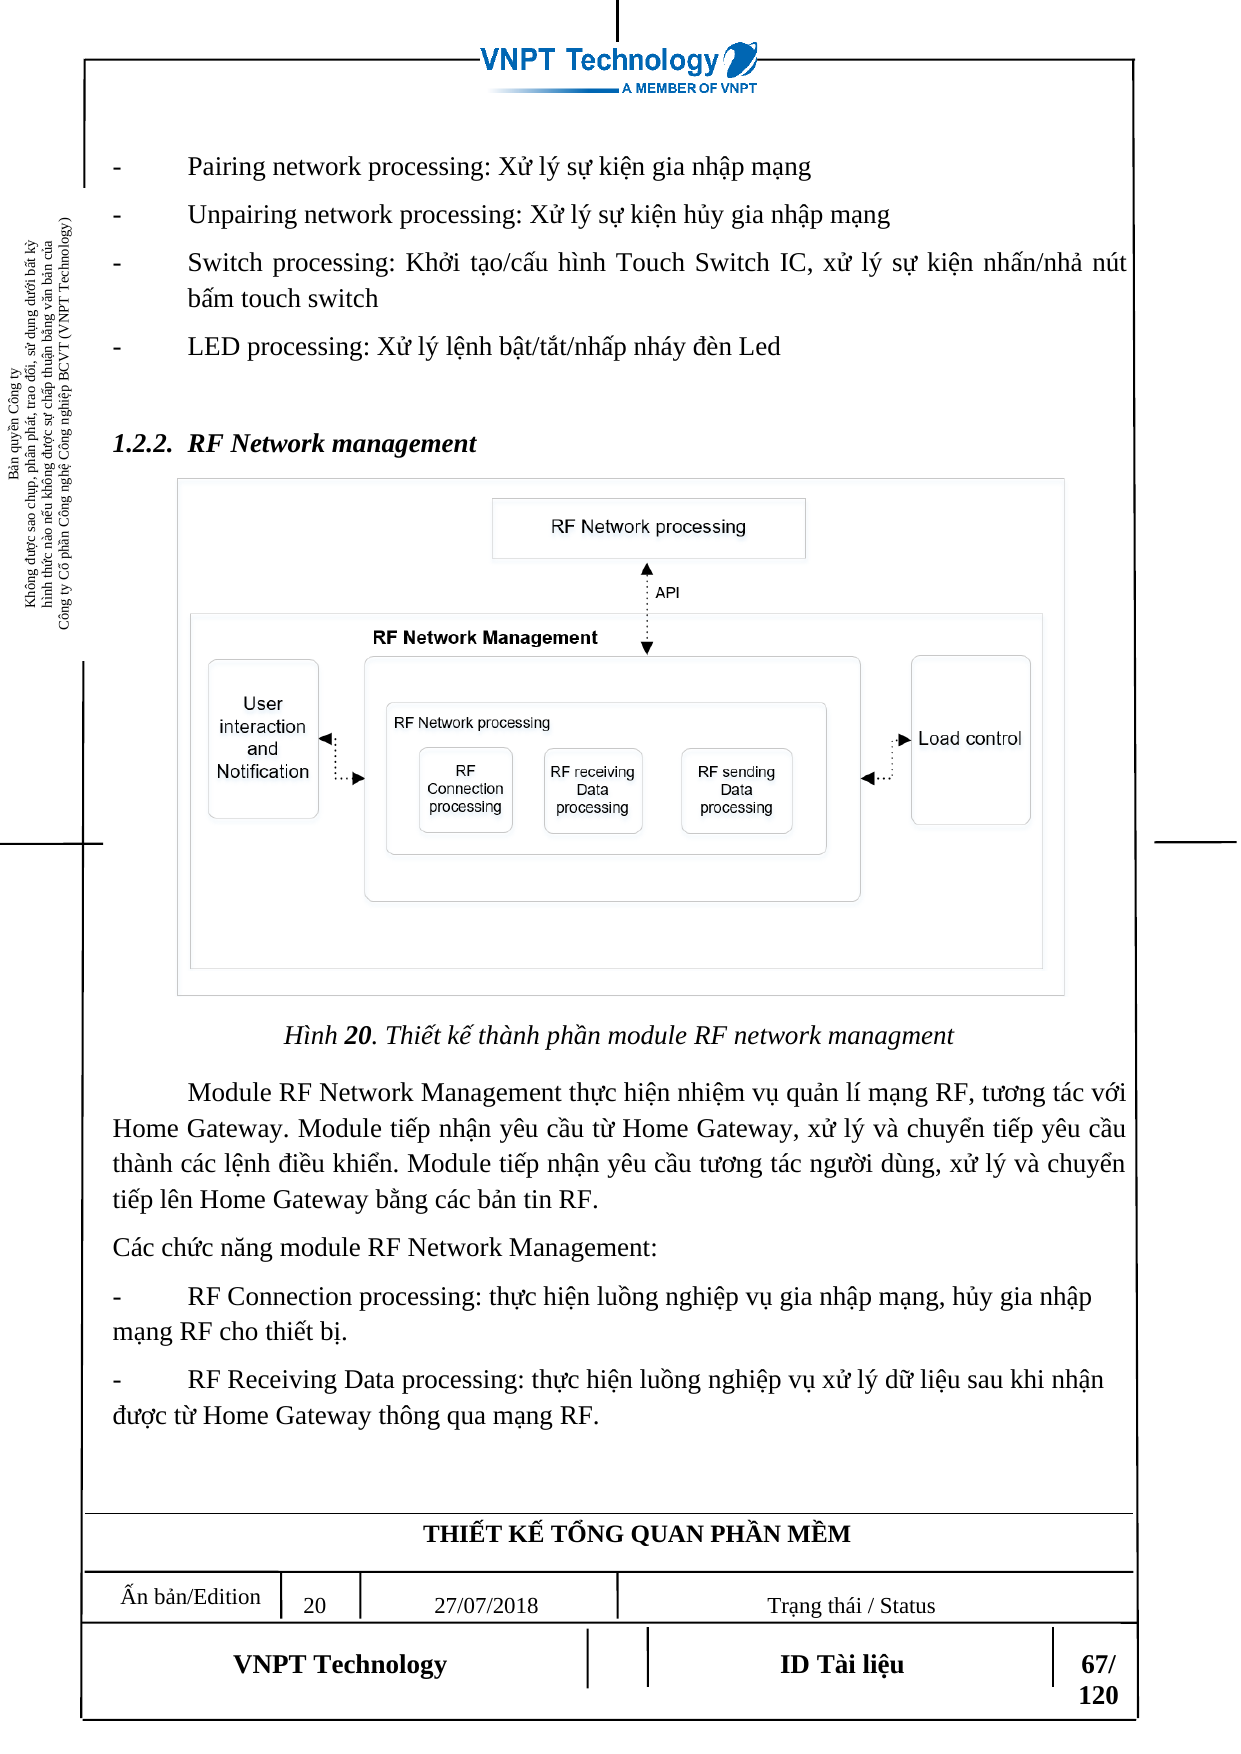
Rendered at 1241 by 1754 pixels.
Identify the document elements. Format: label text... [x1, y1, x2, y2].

text Các chức năng module RF Network Management: [112, 1231, 1128, 1263]
picture [480, 42, 758, 93]
text - Pairing network processing: Xử lý sự kiện gia nhập mạng [112, 150, 1128, 181]
text Module RF Network Management thực hiện nhiệm vụ quản lí mạng RF, tương tác với Home Gateway. Module tiếp nhận yêu cầu từ Home Gateway, xử lý và chuyển tiếp yêu cầu thành các lệnh điều khiển. Module tiếp nhận yêu cầu tương tác người dùng, xử lý và chuyển tiếp lên Home Gateway bằng các bản tin RF. [112, 1076, 1128, 1214]
text - LED processing: Xử lý lệnh bật/tắt/nhấp nháy đèn Led [112, 330, 1128, 362]
text - Switch processing: Khởi tạo/cấu hình Touch Switch IC, xử lý sự kiện nhấn/nhả nút bấm touch switch [112, 246, 1128, 313]
text - RF Receiving Data processing: thực hiện luồng nghiệp vụ xử lý dữ liệu sau khi nhận được từ Home Gateway thông qua mạng RF. [112, 1364, 1128, 1431]
subtitle RF Network management [112, 427, 1128, 458]
text - Unpairing network processing: Xử lý sự kiện hủy gia nhập mạng [112, 198, 1128, 229]
picture [170, 475, 1070, 1002]
text - RF Connection processing: thực hiện luồng nghiệp vụ gia nhập mạng, hủy gia nhập mạng RF cho thiết bị. [112, 1280, 1128, 1347]
